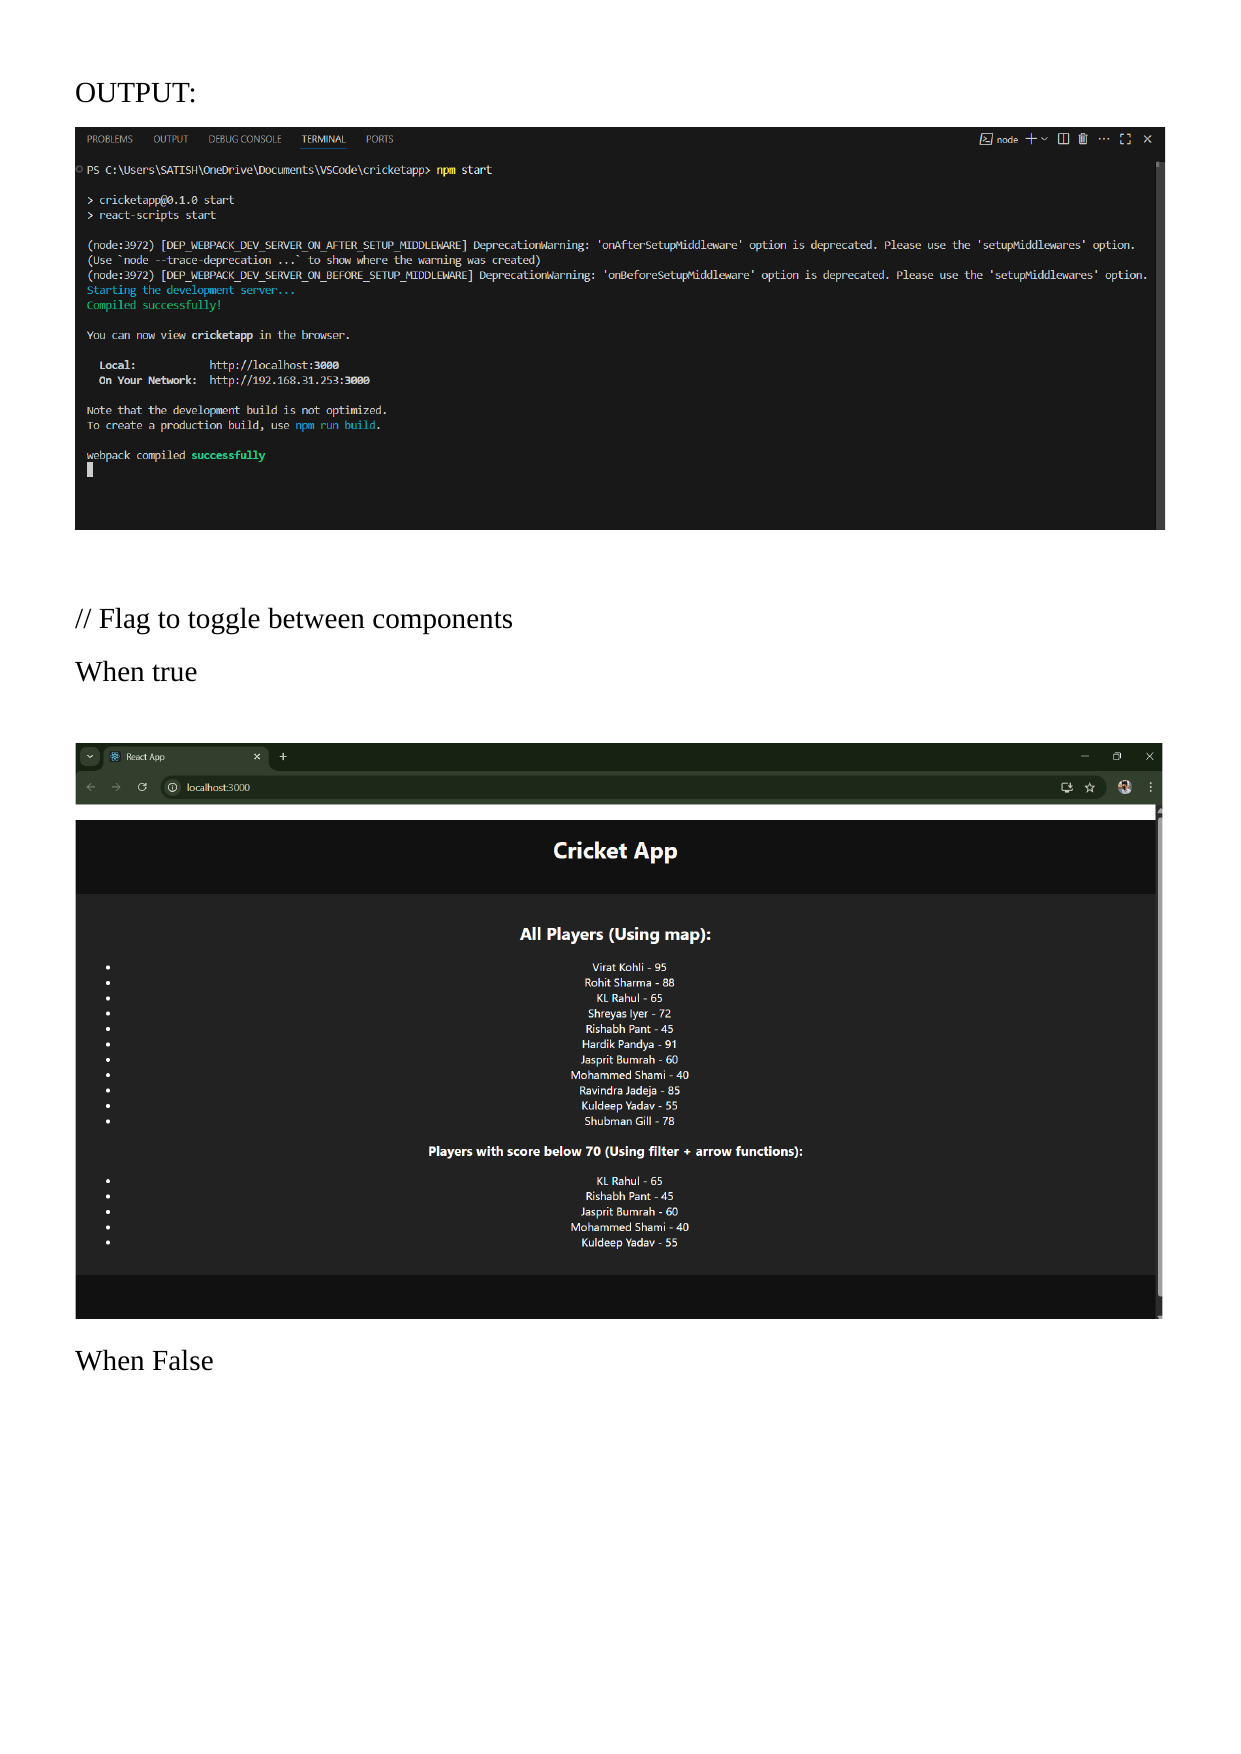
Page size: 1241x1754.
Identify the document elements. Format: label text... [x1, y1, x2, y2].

text OUTPUT: [75, 75, 1165, 108]
text When true [75, 654, 1165, 688]
text When False [75, 1077, 1165, 1377]
text // Flag to toggle between components [75, 601, 1165, 635]
picture [75, 743, 1162, 1318]
picture [75, 127, 1166, 530]
